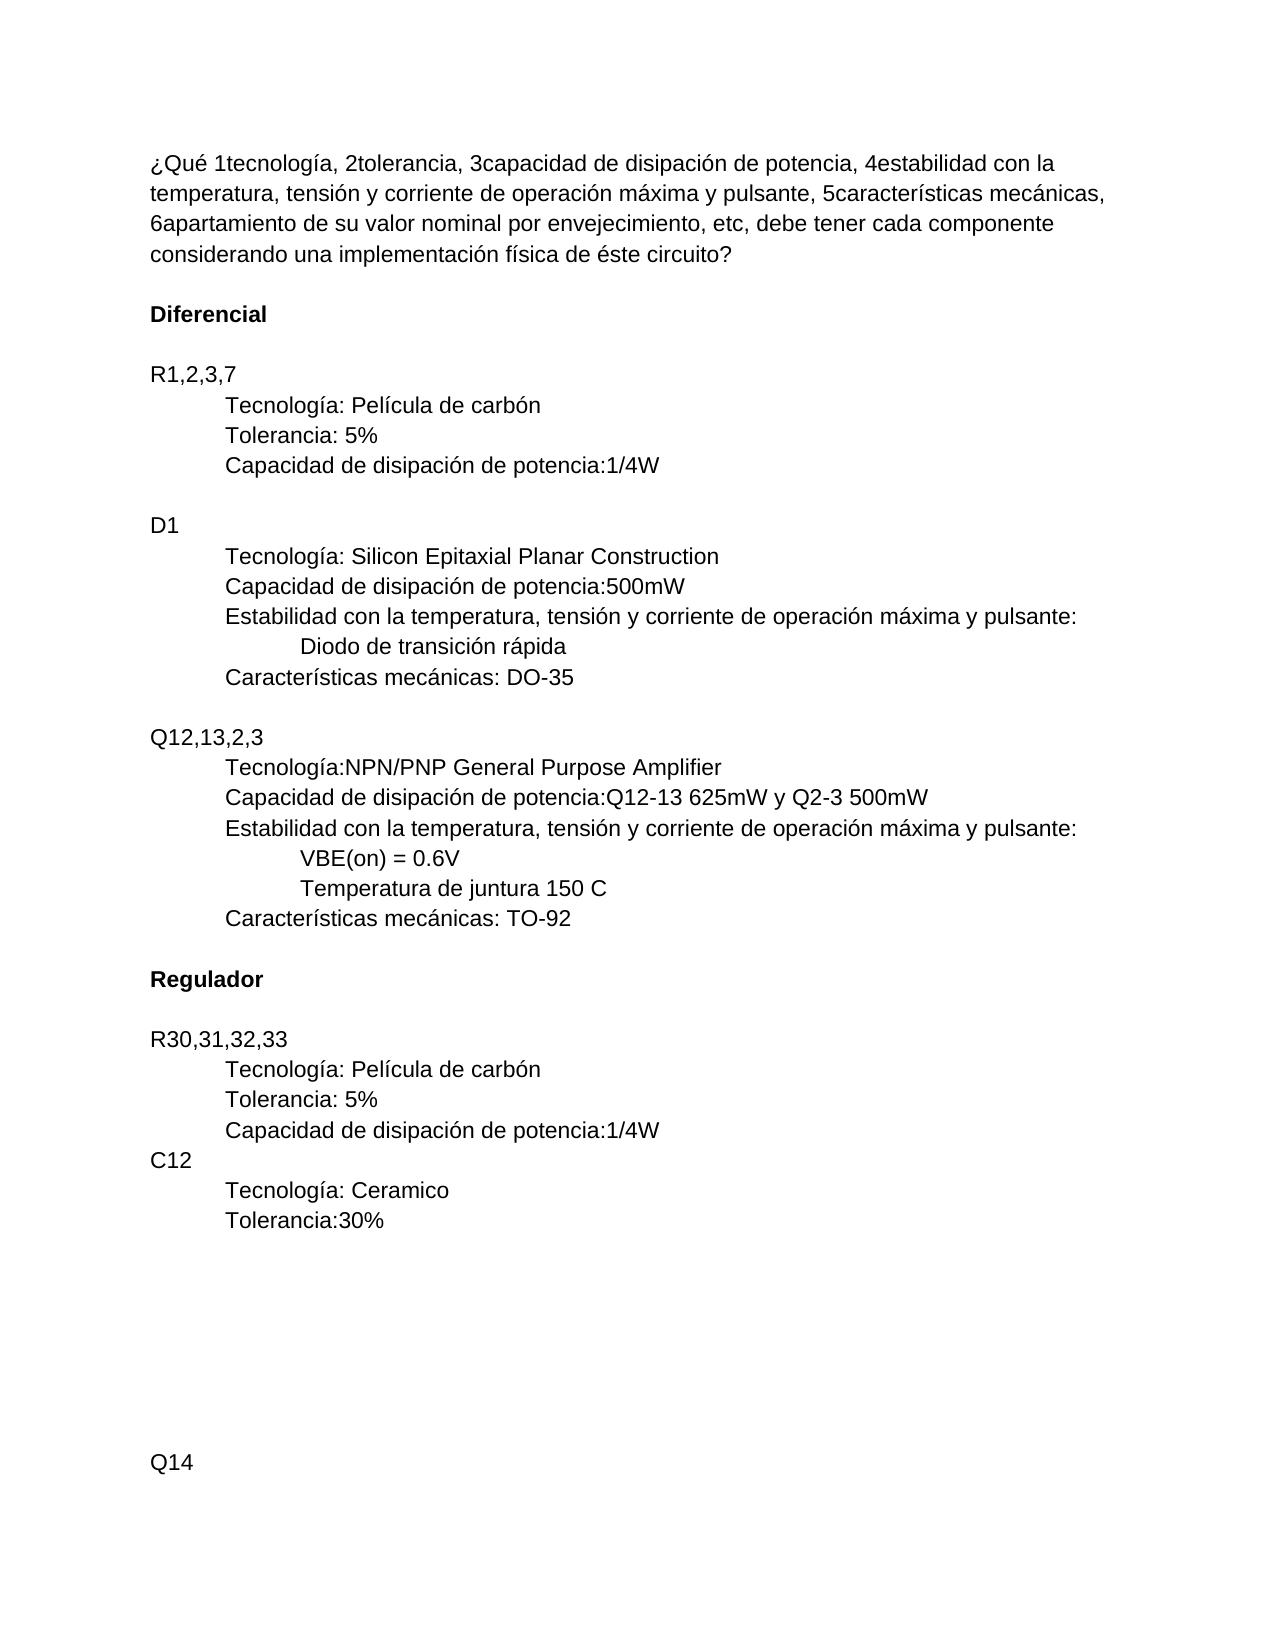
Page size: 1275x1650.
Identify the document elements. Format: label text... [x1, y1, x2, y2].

text Tolerancia: 5% [150, 1086, 1125, 1113]
text Q12,13,2,3 [150, 724, 1125, 750]
text Tecnología: Ceramico [150, 1177, 1125, 1203]
text Estabilidad con la temperatura, tensión y corriente de operación máxima y pulsante: [150, 603, 1125, 629]
text Tecnología: Silicon Epitaxial Planar Construction [150, 543, 1125, 569]
text Tolerancia:30% [150, 1207, 1125, 1234]
text Diferencial [150, 301, 1125, 327]
text D1 [150, 512, 1125, 539]
text Características mecánicas: TO-92 [150, 905, 1125, 932]
text Temperatura de juntura 150 C [225, 875, 1125, 901]
text Capacidad de disipación de potencia:1/4W [150, 452, 1125, 478]
text ¿Qué 1tecnología, 2tolerancia, 3capacidad de disipación de potencia, 4estabilidad con la temperatura, tensión y corriente de operación máxima y pulsante, 5características mecánicas, 6apartamiento de su valor nominal por envejecimiento, etc, debe tener cada componente considerando una implementación física de éste circuito? [150, 150, 1125, 267]
text Diodo de transición rápida [150, 633, 1125, 660]
text R1,2,3,7 [150, 361, 1125, 388]
text R30,31,32,33 [150, 1026, 1125, 1052]
text Tolerancia: 5% [150, 422, 1125, 448]
text Capacidad de disipación de potencia:1/4W [150, 1117, 1125, 1143]
text VBE(on) = 0.6V [225, 845, 1125, 871]
text Tecnología: Película de carbón [150, 1056, 1125, 1083]
text Q14 [150, 1449, 1125, 1475]
text Tecnología:NPN/PNP General Purpose Amplifier [150, 754, 1125, 781]
text Regulador [150, 966, 1125, 992]
text Estabilidad con la temperatura, tensión y corriente de operación máxima y pulsante: [150, 814, 1125, 841]
text Capacidad de disipación de potencia:Q12-13 625mW y Q2-3 500mW [150, 784, 1125, 811]
text Características mecánicas: DO-35 [150, 663, 1125, 690]
text C12 [150, 1147, 1125, 1173]
text Tecnología: Película de carbón [150, 392, 1125, 418]
text Capacidad de disipación de potencia:500mW [150, 573, 1125, 599]
